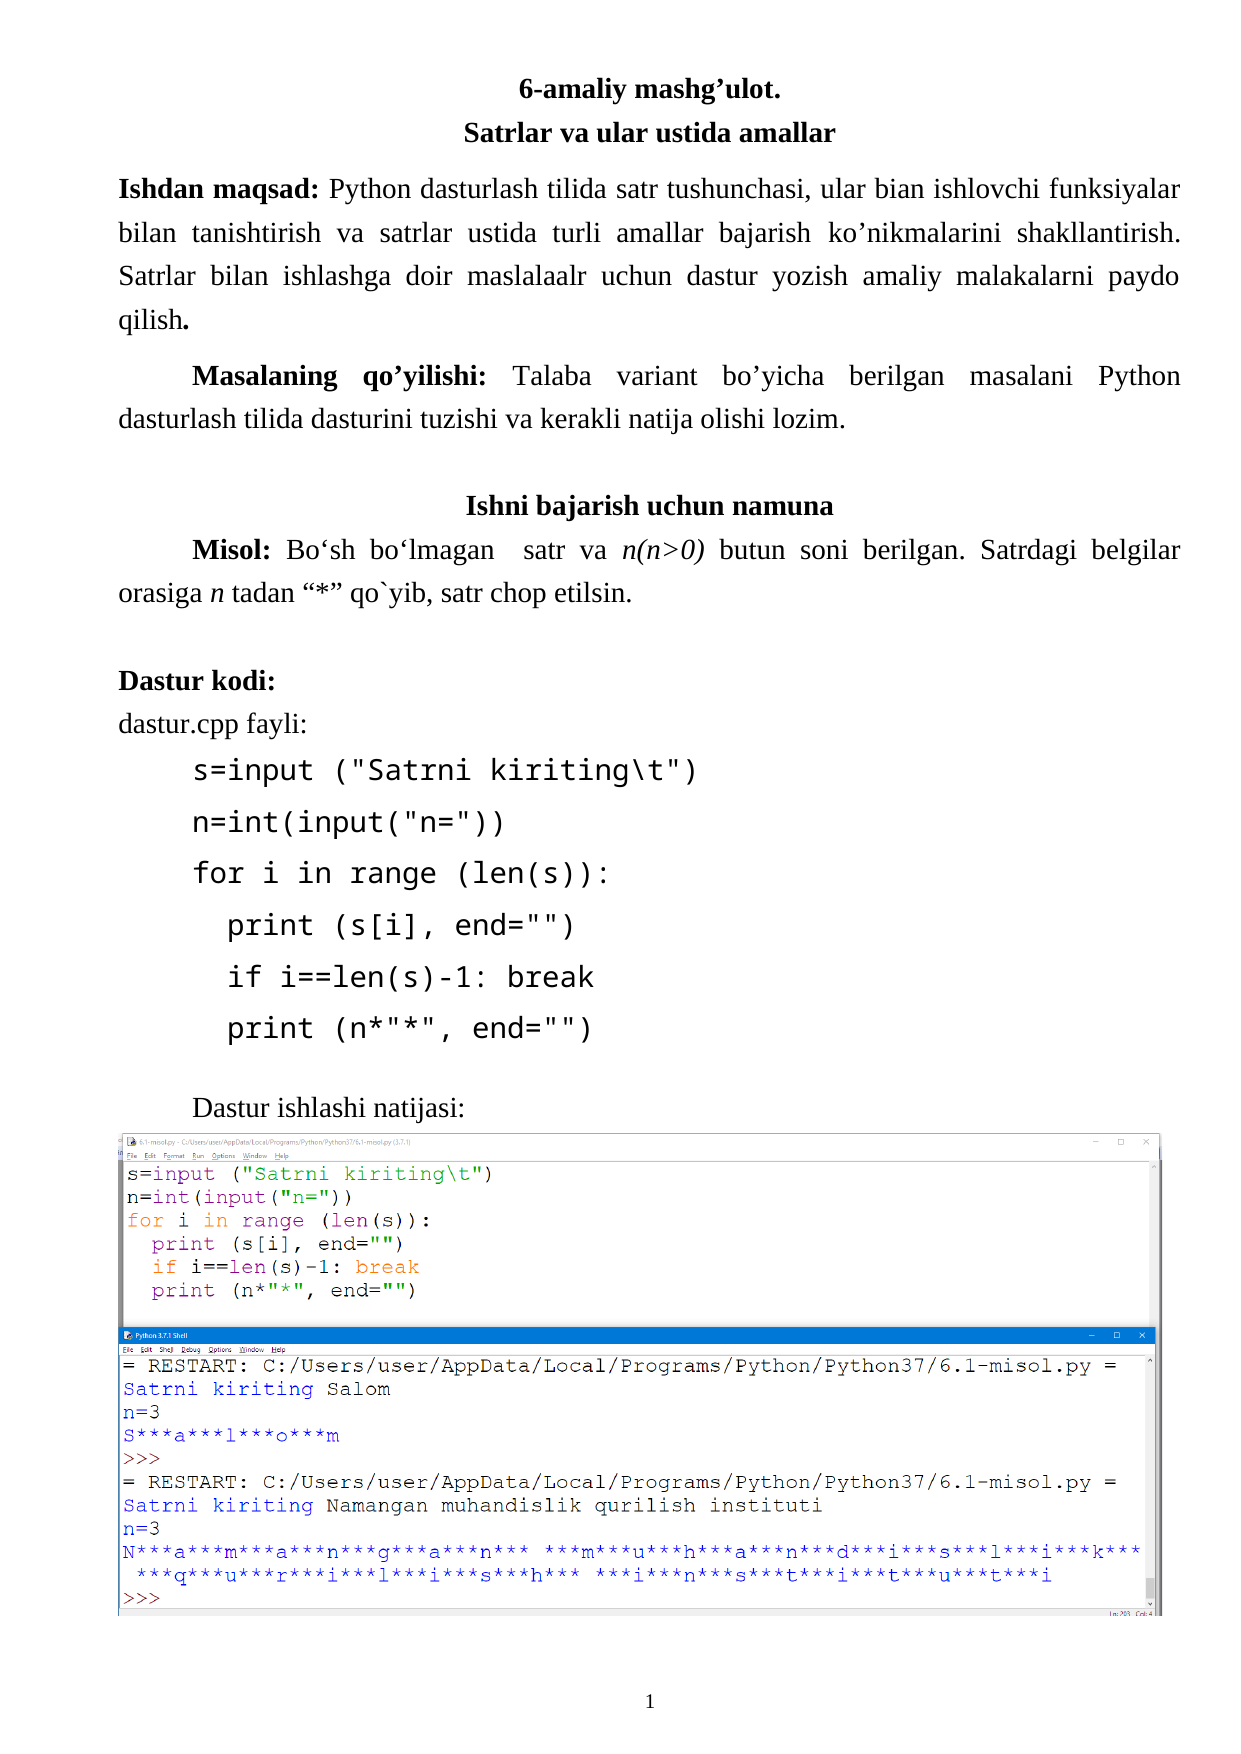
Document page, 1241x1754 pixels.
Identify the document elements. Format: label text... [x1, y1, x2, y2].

text print (s[i], end="") [118, 904, 1181, 944]
text Misol: Bo‘sh bo‘lmagan satr va n(n>0) butun soni berilgan. Satrdagi belgilar orasiga n tadan “*” qo`yib, satr chop etilsin. [118, 532, 1181, 609]
text Ishni bajarish uchun namuna [118, 488, 1181, 522]
text n=int(input("n=")) [118, 801, 1181, 841]
text if i==len(s)-1: break [118, 956, 1181, 996]
picture [118, 1133, 1163, 1616]
subtitle Ishdan maqsad: Python dasturlash tilida satr tushunchasi, ular bian ishlovchi funksiyalar bilan tanishtirish va satrlar ustida turli amallar bajarish ko’nikmalarini shakllantirish. Satrlar bilan ishlashga doir maslalaalr uchun dastur yozish amaliy malakalarni paydo qilish. [118, 171, 1181, 335]
text for i in range (len(s)): [118, 853, 1181, 892]
subtitle 6-amaliy mashg’ulot. Satrlar va ular ustida amallar [118, 72, 1181, 149]
text Masalaning qo’yilishi: Talaba variant bo’yicha bеrilgan masalani Python dasturlash tilida dasturini tuzishi va kеrakli natija olishi lozim. [118, 358, 1181, 435]
text print (n*"*", end="") [118, 1007, 1181, 1047]
text dastur.cpp fayli: [118, 706, 1181, 740]
text s=input ("Satrni kiriting\t") [118, 750, 1181, 789]
text Dastur kodi: [118, 663, 1181, 696]
text Dastur ishlashi natijasi: [118, 1090, 1181, 1124]
